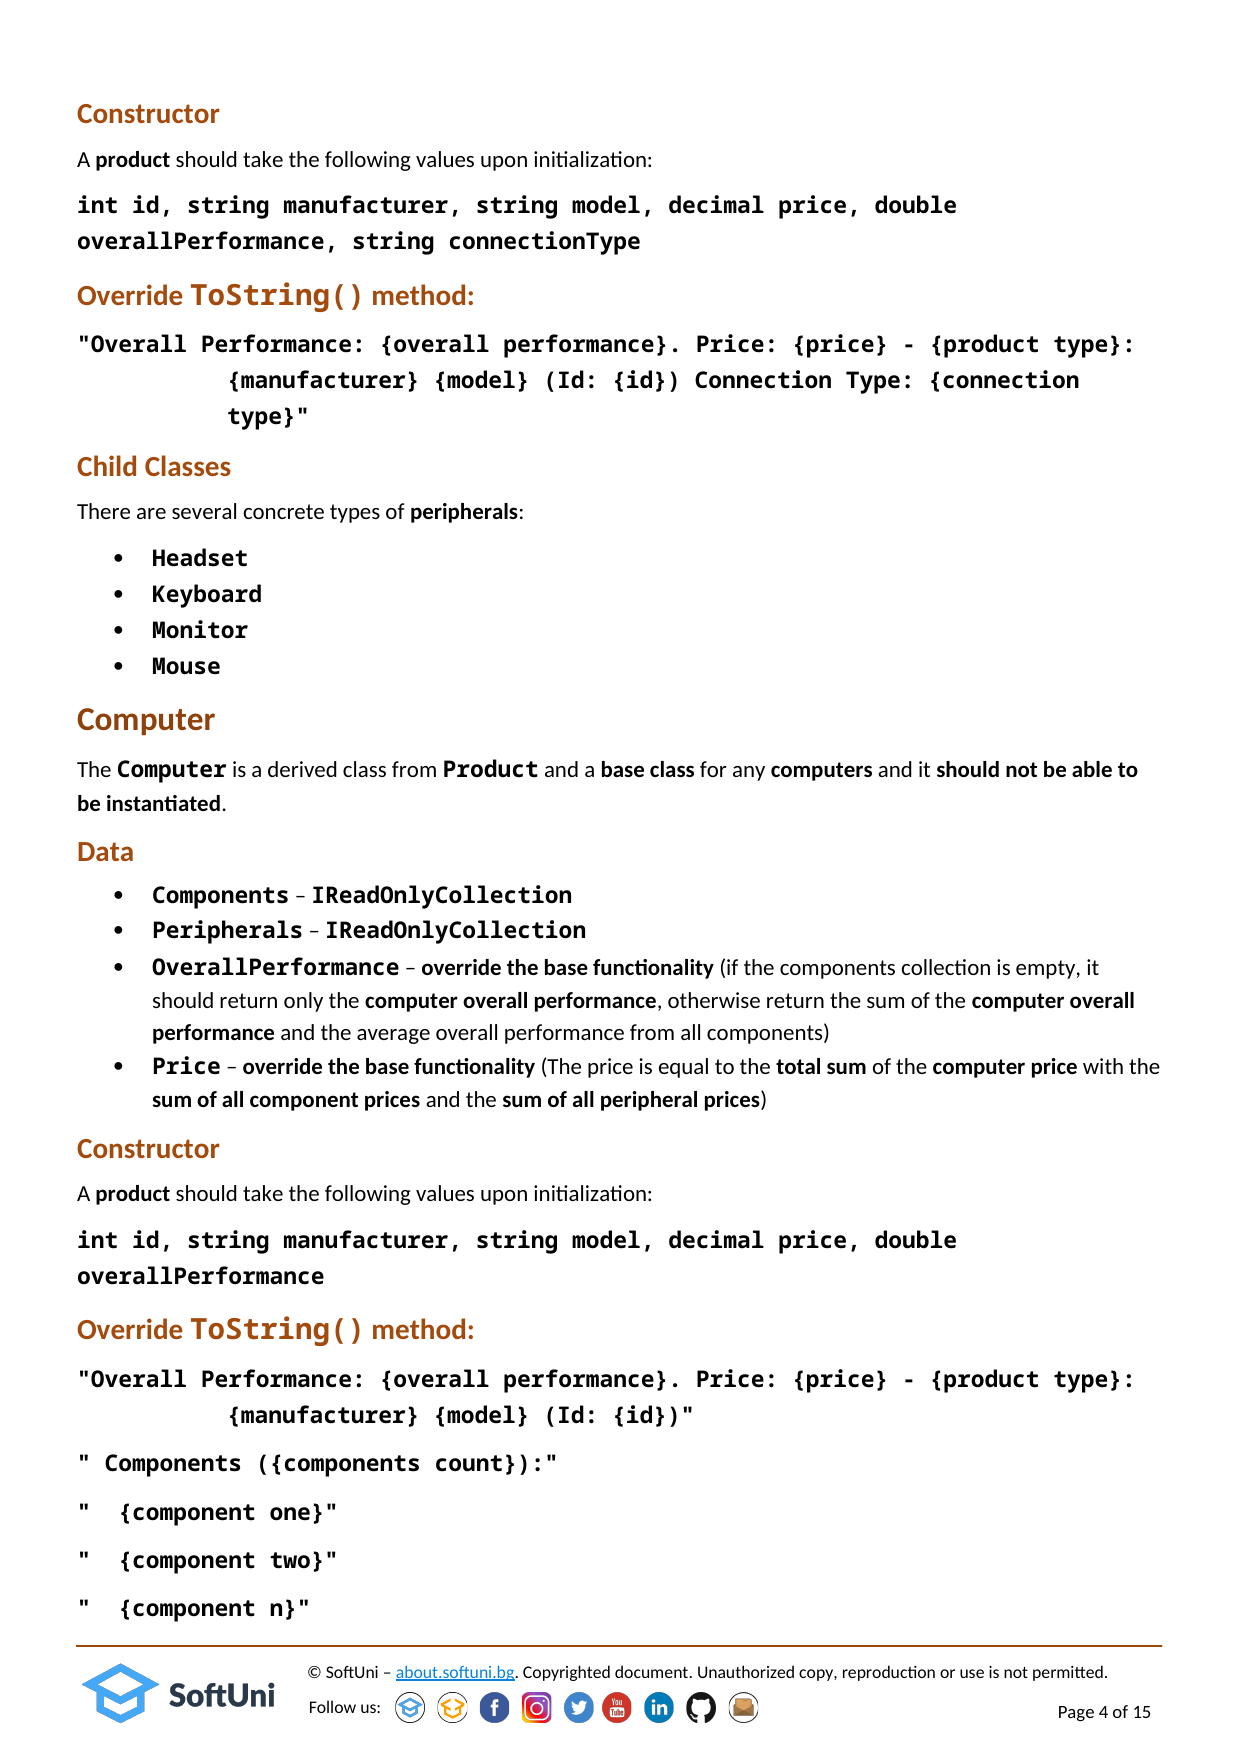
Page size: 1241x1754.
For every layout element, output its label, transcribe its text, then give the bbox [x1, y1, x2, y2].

subtitle Computer [77, 698, 1163, 739]
subtitle Constructor [77, 95, 1163, 131]
list Monitor [114, 614, 1163, 645]
text There are several concrete types of peripherals: [77, 497, 1163, 525]
picture [602, 1692, 632, 1723]
text " Components ({components count}):" [77, 1447, 1163, 1478]
text The Computer is a derived class from Product and a base class for any computers and it should not be able to be instantiated. [77, 753, 1163, 817]
subtitle Override ToString() method: [77, 274, 1163, 313]
subtitle Child Classes [77, 448, 1163, 484]
picture [665, 1692, 674, 1701]
list OverallPerformance – override the base functionality (if the components collection is empty, it should return only the computer overall performance, otherwise return the sum of the computer overall performance and the average overall performance from all components) [114, 950, 1163, 1046]
text " {component one}" [77, 1495, 1163, 1527]
list Headset [114, 542, 1163, 573]
text int id, string manufacturer, string model, decimal price, double overallPerformance, string connectionType [77, 189, 1163, 257]
list Price – override the base functionality (The price is equal to the total sum of the computer price with the sum of all component prices and the sum of all peripheral prices) [114, 1050, 1163, 1114]
subtitle Constructor [77, 1130, 1163, 1166]
picture [479, 1692, 510, 1723]
list Peripherals – IReadOnlyCollection [114, 914, 1163, 946]
subtitle Data [77, 833, 1163, 869]
picture [395, 1692, 425, 1723]
text int id, string manufacturer, string model, decimal price, double overallPerformance [77, 1224, 1163, 1291]
picture [665, 1714, 674, 1723]
picture [522, 1692, 552, 1723]
subtitle Override ToString() method: [77, 1309, 1163, 1348]
picture [644, 1692, 653, 1701]
text A product should take the following values upon initialization: [77, 1179, 1163, 1208]
text " {component two}" [77, 1544, 1163, 1575]
picture [437, 1692, 468, 1723]
text A product should take the following values upon initialization: [77, 145, 1163, 173]
list Components – IReadOnlyCollection [114, 878, 1163, 910]
list Keyboard [114, 578, 1163, 609]
picture [564, 1692, 594, 1723]
text "Overall Performance: {overall performance}. Price: {price} - {product type}: {manufacturer} {model} (Id: {id})" [77, 1363, 1163, 1430]
text "Overall Performance: {overall performance}. Price: {price} - {product type}: {manufacturer} {model} (Id: {id}) Connection Type: {connection type}" [77, 328, 1163, 431]
picture [75, 1658, 281, 1729]
picture [644, 1714, 653, 1723]
picture [728, 1692, 759, 1723]
list Mouse [114, 650, 1163, 681]
text " {component n}" [77, 1592, 1163, 1623]
picture [686, 1692, 716, 1723]
picture [658, 1705, 667, 1714]
